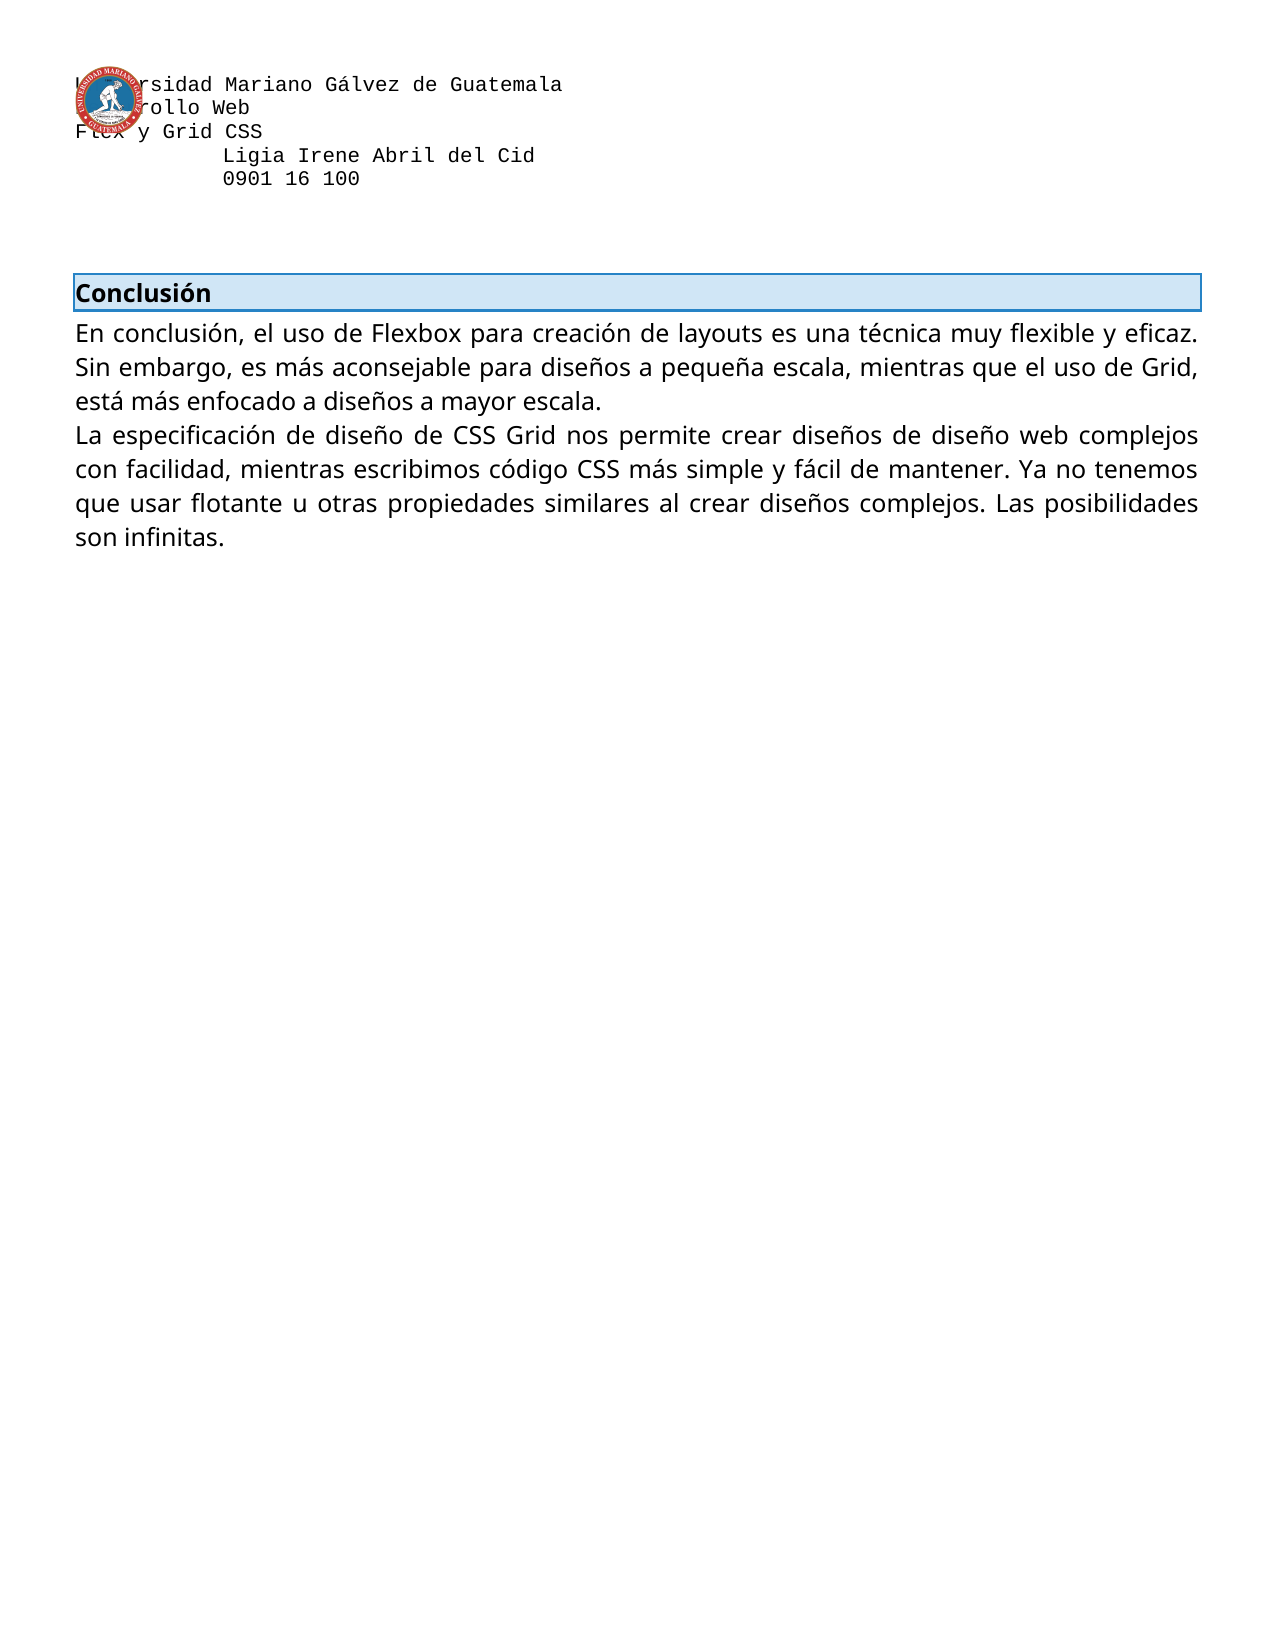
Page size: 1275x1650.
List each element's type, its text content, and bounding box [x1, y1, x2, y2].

picture [75, 66, 143, 134]
subtitle Conclusión [75, 275, 1200, 309]
text La especificación de diseño de CSS Grid nos permite crear diseños de diseño web complejos con facilidad, mientras escribimos código CSS más simple y fácil de mantener. Ya no tenemos que usar flotante u otras propiedades similares al crear diseños complejos. Las posibilidades son infinitas. [75, 418, 1200, 554]
text En conclusión, el uso de Flexbox para creación de layouts es una técnica muy flexible y eficaz. Sin embargo, es más aconsejable para diseños a pequeña escala, mientras que el uso de Grid, está más enfocado a diseños a mayor escala. [75, 316, 1200, 418]
